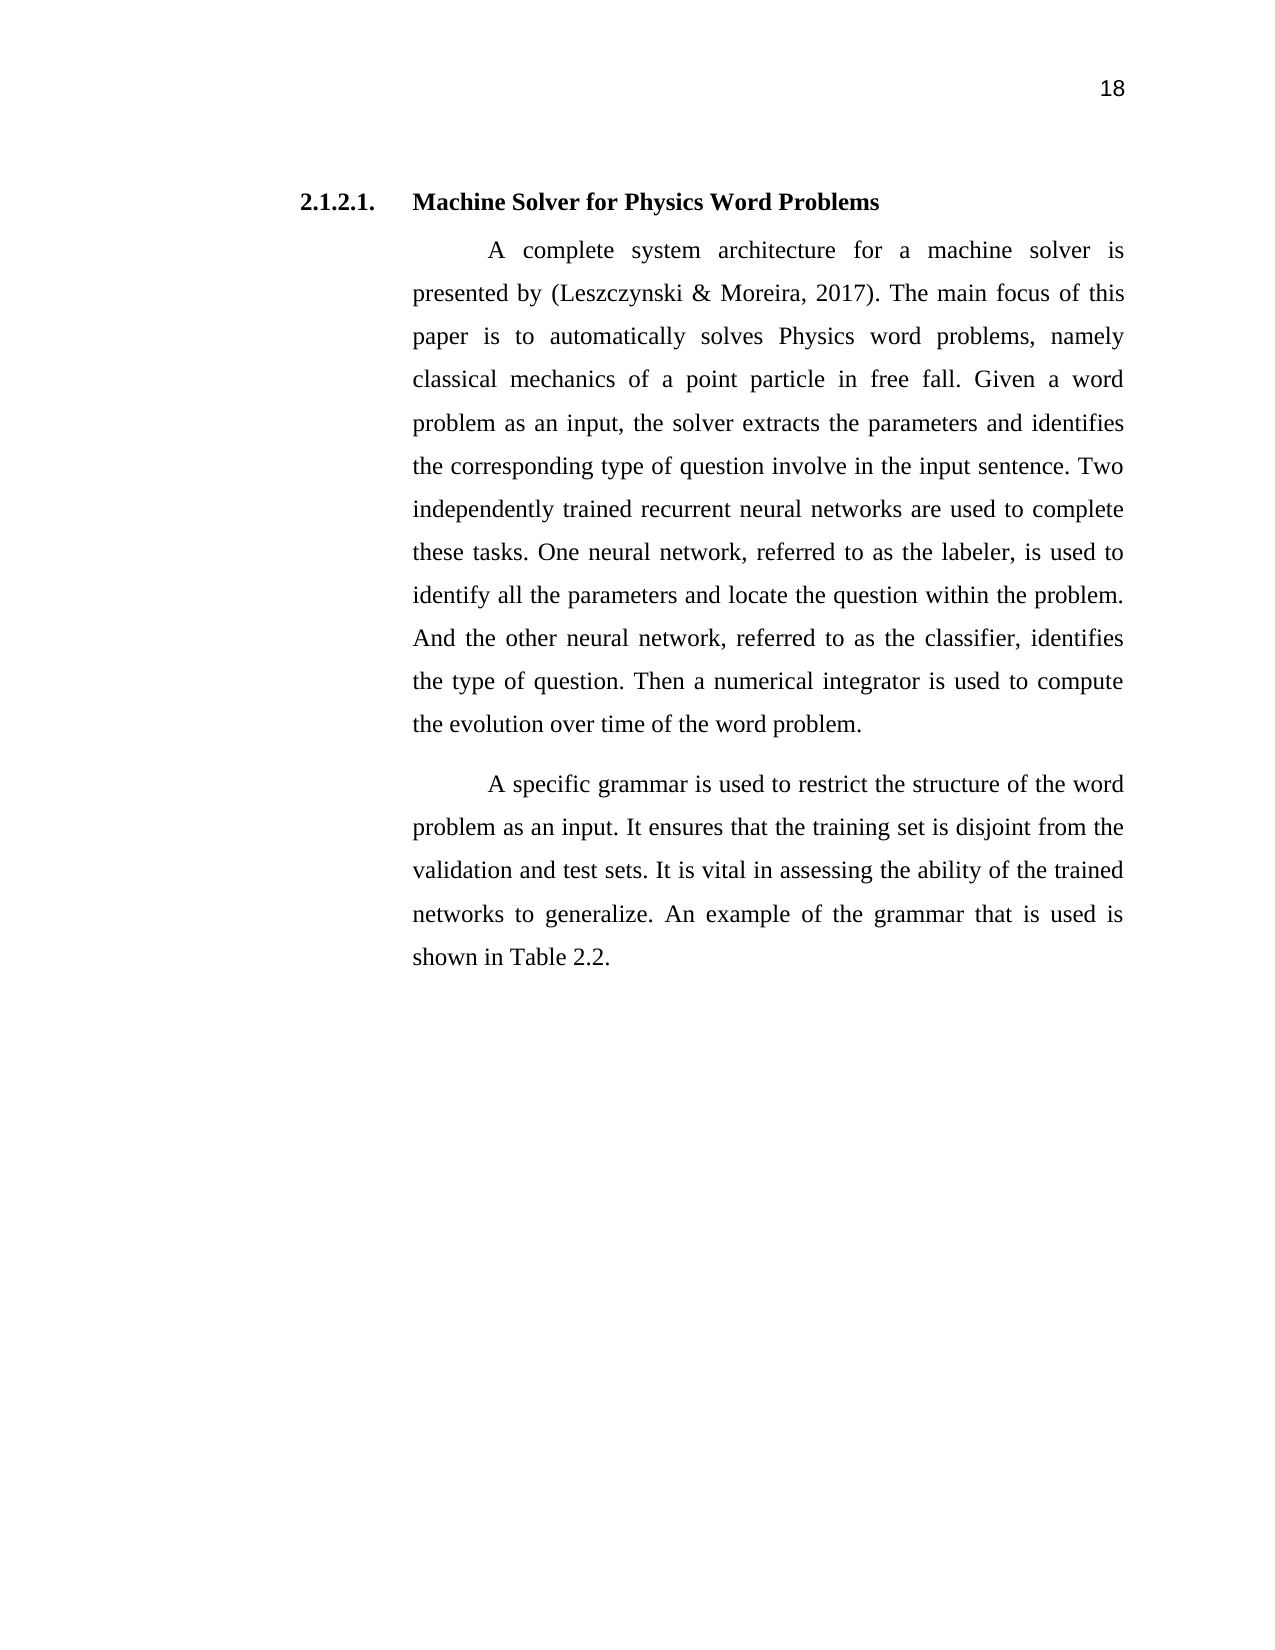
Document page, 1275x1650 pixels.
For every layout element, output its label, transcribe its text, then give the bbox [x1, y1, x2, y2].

list Machine Solver for Physics Word Problems [300, 187, 1125, 216]
text A complete system architecture for a machine solver is presented by . The main focus of this paper is to automatically solves Physics word problems, namely classical mechanics of a point particle in free fall. Given a word problem as an input, the solver extracts the parameters and identifies the corresponding type of question involve in the input sentence. Two independently trained recurrent neural networks are used to complete these tasks. One neural network, referred to as the labeler, is used to identify all the parameters and locate the question within the problem. And the other neural network, referred to as the classifier, identifies the type of question. Then a numerical integrator is used to compute the evolution over time of the word problem. [412, 235, 1125, 738]
text A specific grammar is used to restrict the structure of the word problem as an input. It ensures that the training set is disjoint from the validation and test sets. It is vital in assessing the ability of the trained networks to generalize. An example of the grammar that is used is shown in Table 2.2. [412, 769, 1125, 971]
